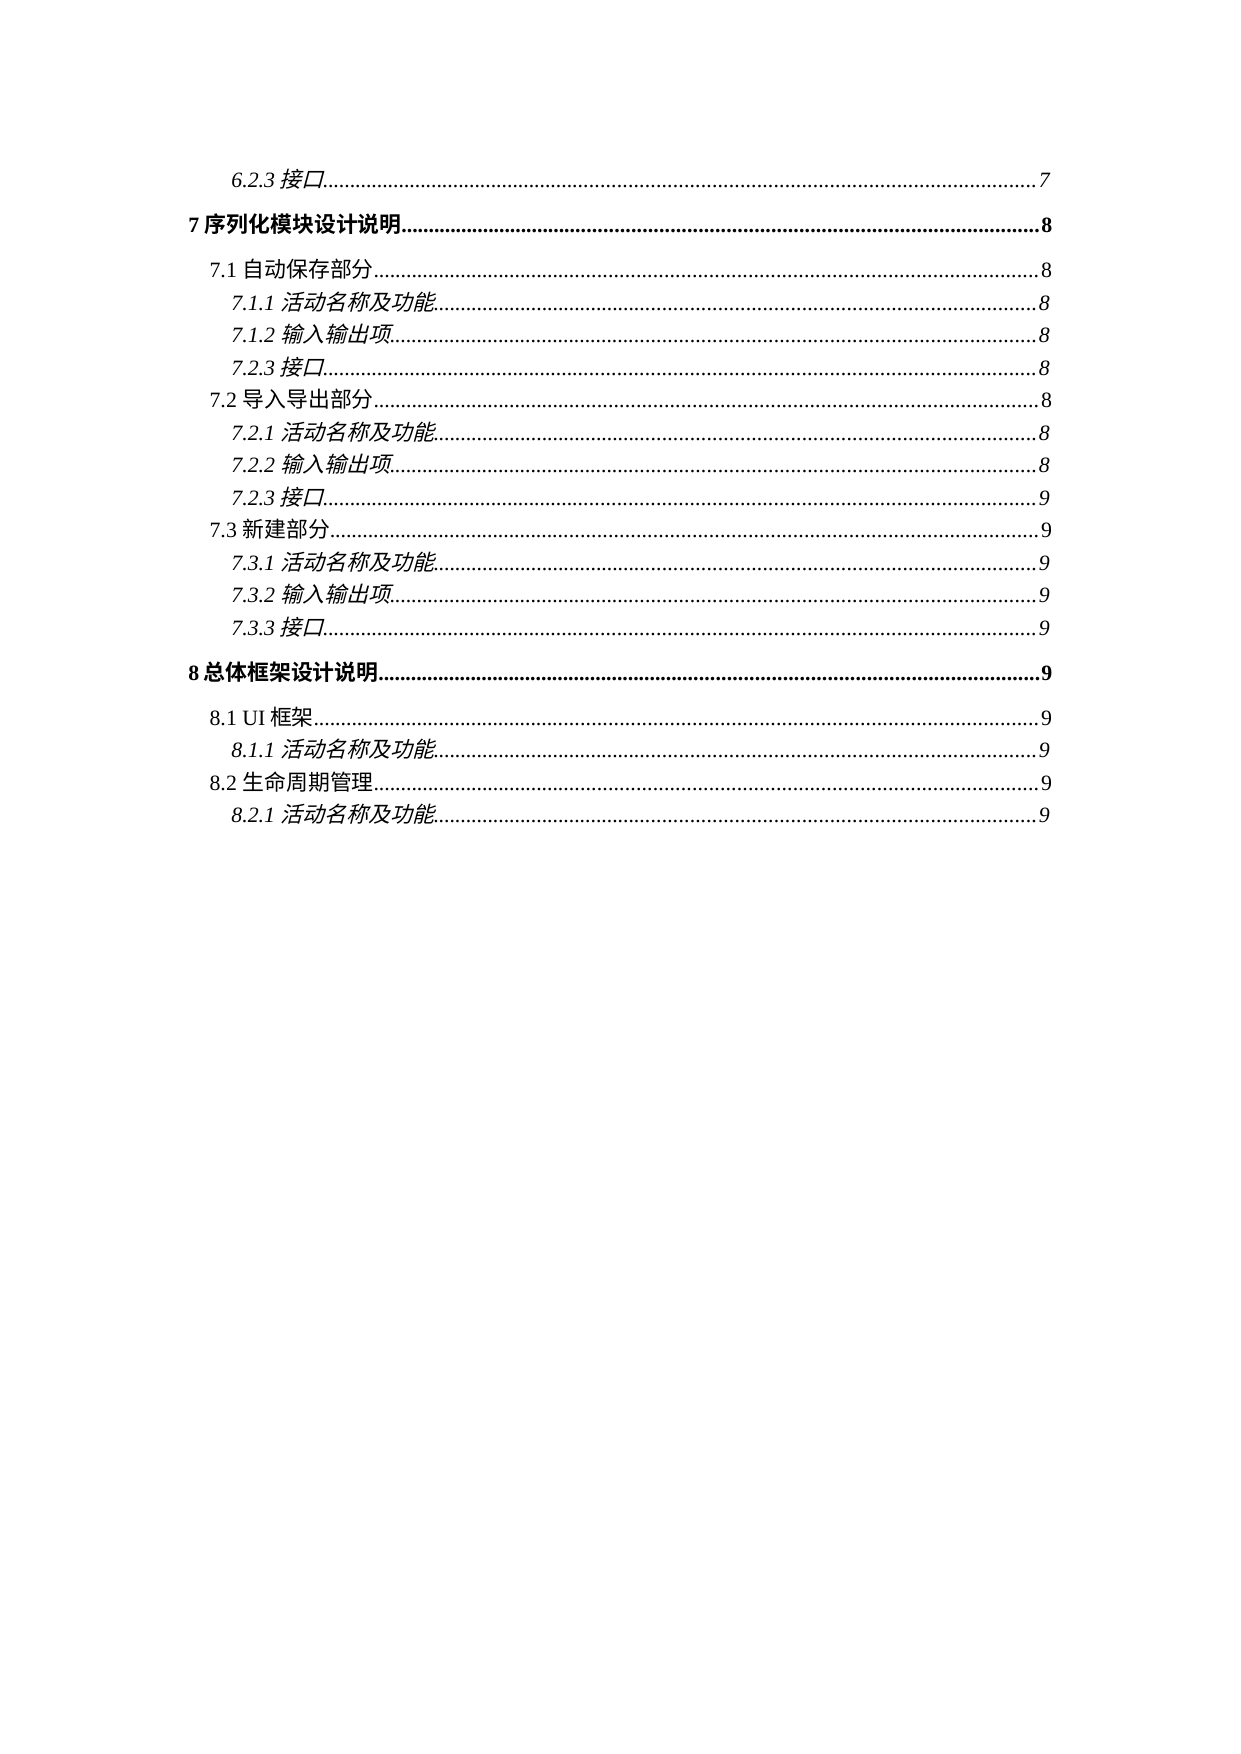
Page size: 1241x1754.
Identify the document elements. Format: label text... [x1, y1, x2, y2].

text 7.3.2 输入输出项 9 [231, 577, 1053, 609]
text 7.2.3接口 8 [231, 349, 1053, 382]
text 8总体框架设计说明 9 [187, 654, 1053, 687]
text 7.1.2 输入输出项 8 [231, 317, 1053, 349]
text 7.3 新建部分 9 [209, 512, 1053, 544]
text 8.2 生命周期管理 9 [209, 764, 1053, 797]
text 8.1.1 活动名称及功能 9 [231, 732, 1053, 764]
text 7.3.3接口 9 [231, 609, 1053, 642]
text 7.2 导入导出部分 8 [209, 382, 1053, 414]
text 7.2.1 活动名称及功能 8 [231, 414, 1053, 447]
text 6.2.3接口 7 [231, 162, 1053, 194]
text 8.1 UI框架 9 [209, 699, 1053, 732]
text 7 序列化模块设计说明 8 [187, 207, 1053, 239]
text 7.1.1 活动名称及功能 8 [231, 284, 1053, 317]
text 7.2.3接口 9 [231, 479, 1053, 512]
text 7.1 自动保存部分 8 [209, 252, 1053, 284]
text 7.3.1 活动名称及功能 9 [231, 544, 1053, 577]
text 7.2.2 输入输出项 8 [231, 447, 1053, 479]
text 8.2.1 活动名称及功能 9 [231, 797, 1053, 829]
